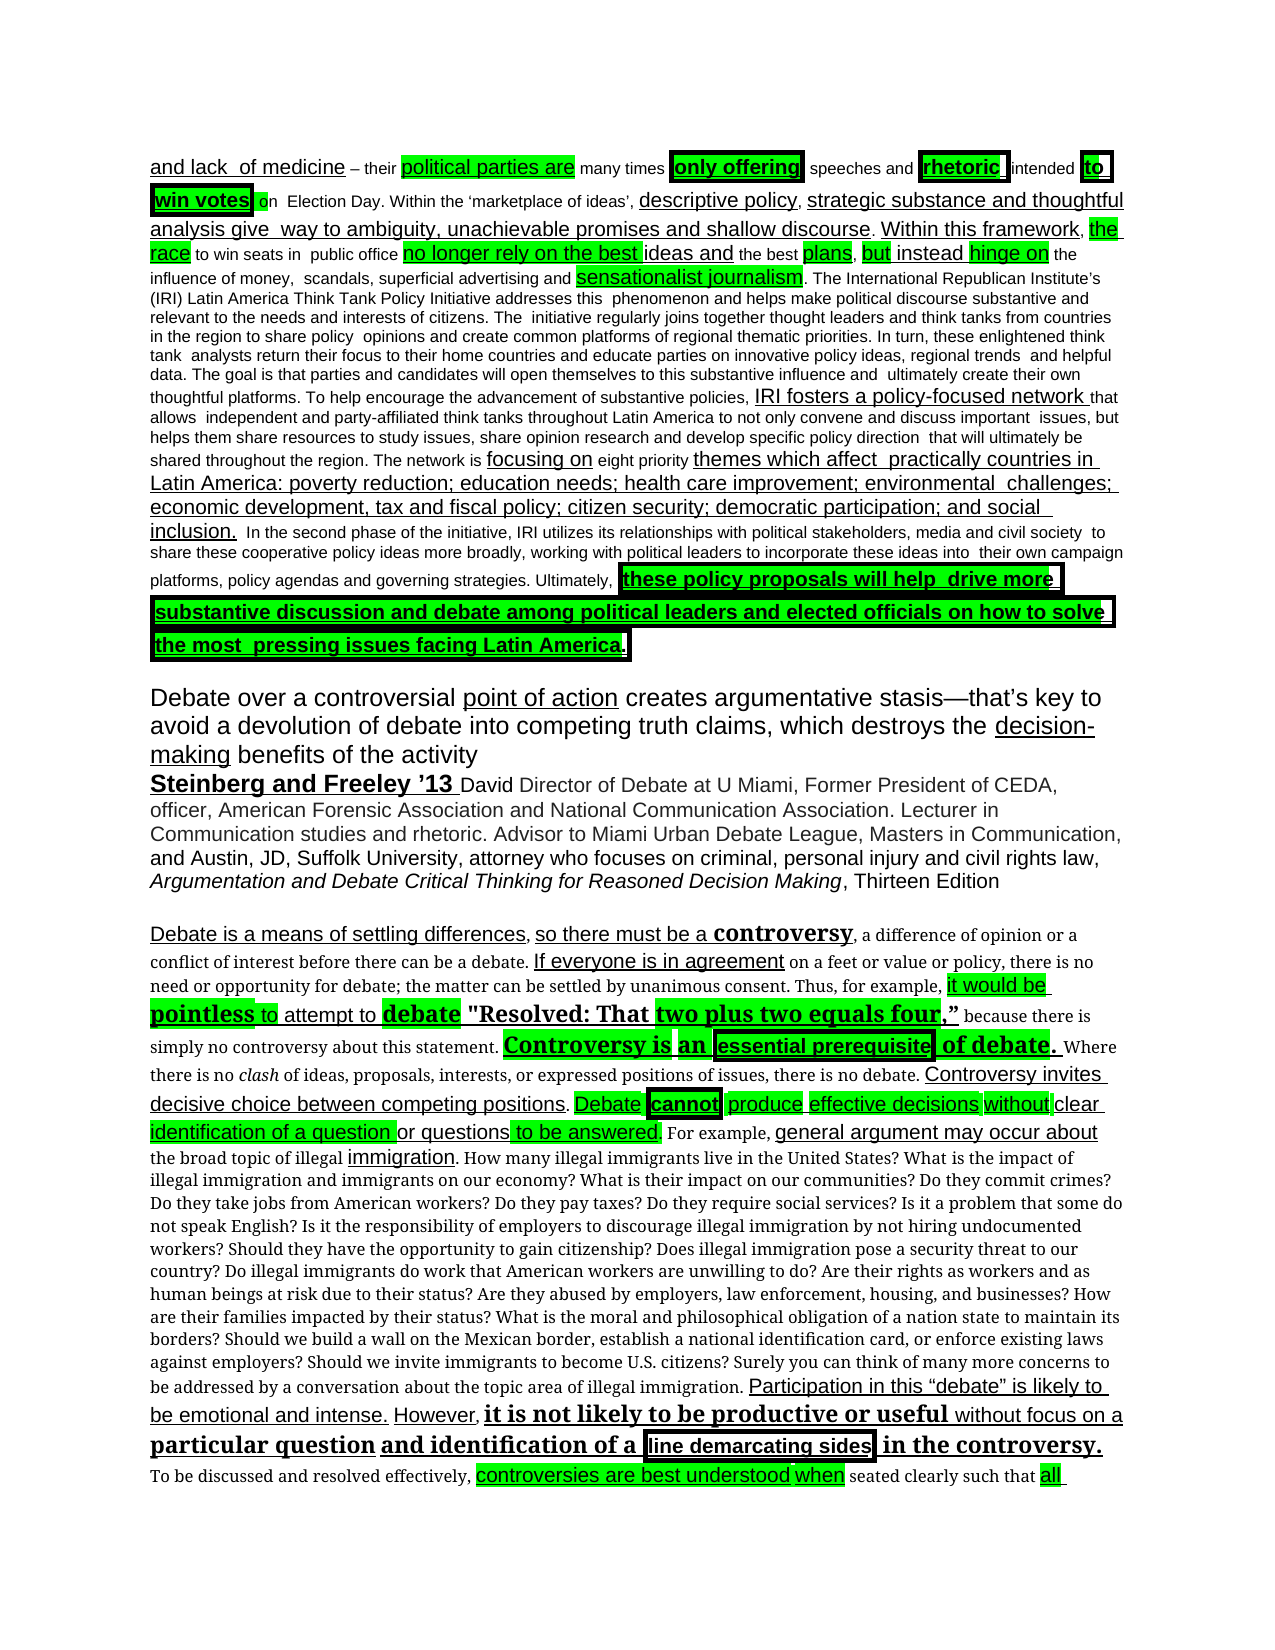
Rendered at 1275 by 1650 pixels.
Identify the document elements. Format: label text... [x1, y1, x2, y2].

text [150, 150, 1125, 662]
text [150, 917, 1125, 1487]
subtitle Debate over a controversial point of action creates argumentative stasis—that’s key to avoid a devolution of debate into competing truth claims, which destroys the decision-making benefits of the activity [150, 682, 1125, 769]
text Steinberg and Freeley ’13 David Director of Debate at U Miami, Former President of CEDA, officer, American Forensic Association and National Communication Association. Lecturer in Communication studies and rhetoric. Advisor to Miami Urban Debate League, Masters in Communication, and Austin, JD, Suffolk University, attorney who focuses on criminal, personal injury and civil rights law, Argumentation and Debate Critical Thinking for Reasoned Decision Making, Thirteen Edition [150, 769, 1125, 893]
